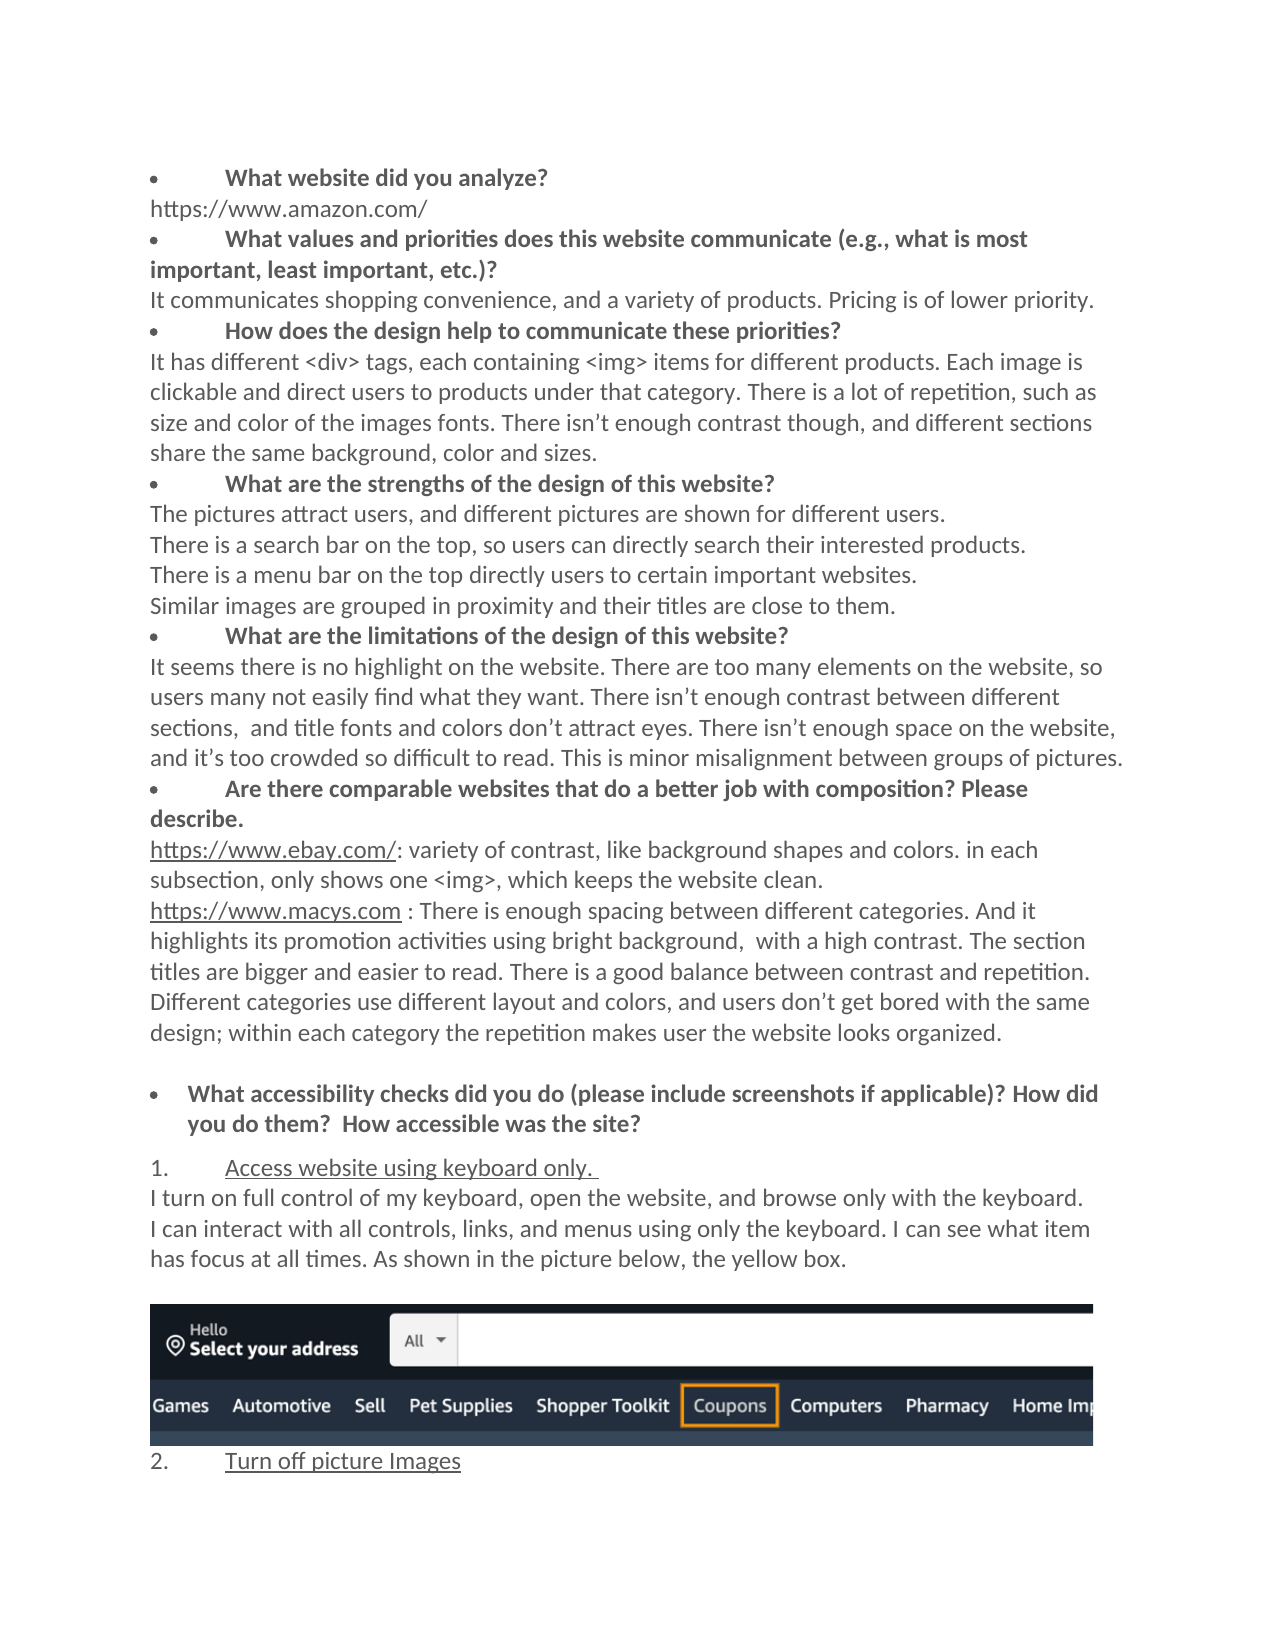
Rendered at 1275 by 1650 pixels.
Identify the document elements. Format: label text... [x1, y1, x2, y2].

list Turn off picture Images [150, 1446, 1125, 1476]
list What are the strengths of the design of this website? [150, 468, 1125, 498]
text Similar images are grouped in proximity and their titles are close to them. [150, 590, 1125, 620]
list Access website using keyboard only. [150, 1152, 1125, 1182]
list What values and priorities does this website communicate (e.g., what is most important, least important, etc.)? [150, 223, 1125, 284]
list I turn on full control of my keyboard, open the website, and browse only with the keyboard. [150, 1182, 1125, 1213]
list What are the limitations of the design of this website? [150, 620, 1125, 651]
text It seems there is no highlight on the website. There are too many elements on the website, so users many not easily find what they want. There isn’t enough contrast between different sections, and title fonts and colors don’t attract eyes. There isn’t enough space on the website, and it’s too crowded so difficult to read. This is minor misalignment between groups of pictures. [150, 651, 1125, 773]
list How does the design help to communicate these priorities? [150, 315, 1125, 346]
list Are there comparable websites that do a better job with composition? Please describe. [150, 773, 1125, 834]
text https://www.ebay.com/: variety of contrast, like background shapes and colors. in each subsection, only shows one <img>, which keeps the website clean. [150, 834, 1125, 895]
list What accessibility checks did you do (please include screenshots if applicable)? How did you do them? How accessible was the site? [150, 1078, 1125, 1139]
text It communicates shopping convenience, and a variety of products. Pricing is of lower priority. [150, 284, 1125, 315]
text There is a search bar on the top, so users can directly search their interested products. [150, 529, 1125, 559]
text https://www.macys.com : There is enough spacing between different categories. And it highlights its promotion activities using bright background, with a high contrast. The section titles are bigger and easier to read. There is a good balance between contrast and repetition. Different categories use different layout and colors, and users don’t get bored with the same design; within each category the repetition makes user the website looks organized. [150, 895, 1125, 1048]
list I can interact with all controls, links, and menus using only the keyboard. I can see what item has focus at all times. As shown in the picture below, the yellow box. [150, 1213, 1125, 1274]
picture [150, 1304, 1094, 1446]
text https://www.amazon.com/ [150, 193, 1125, 223]
list What website did you analyze? [150, 162, 1125, 193]
text The pictures attract users, and different pictures are shown for different users. [150, 498, 1125, 529]
text There is a menu bar on the top directly users to certain important websites. [150, 559, 1125, 590]
text It has different <div> tags, each containing <img> items for different products. Each image is clickable and direct users to products under that category. There is a lot of repetition, such as size and color of the images fonts. There isn’t enough contrast though, and different sections share the same background, color and sizes. [150, 346, 1125, 468]
